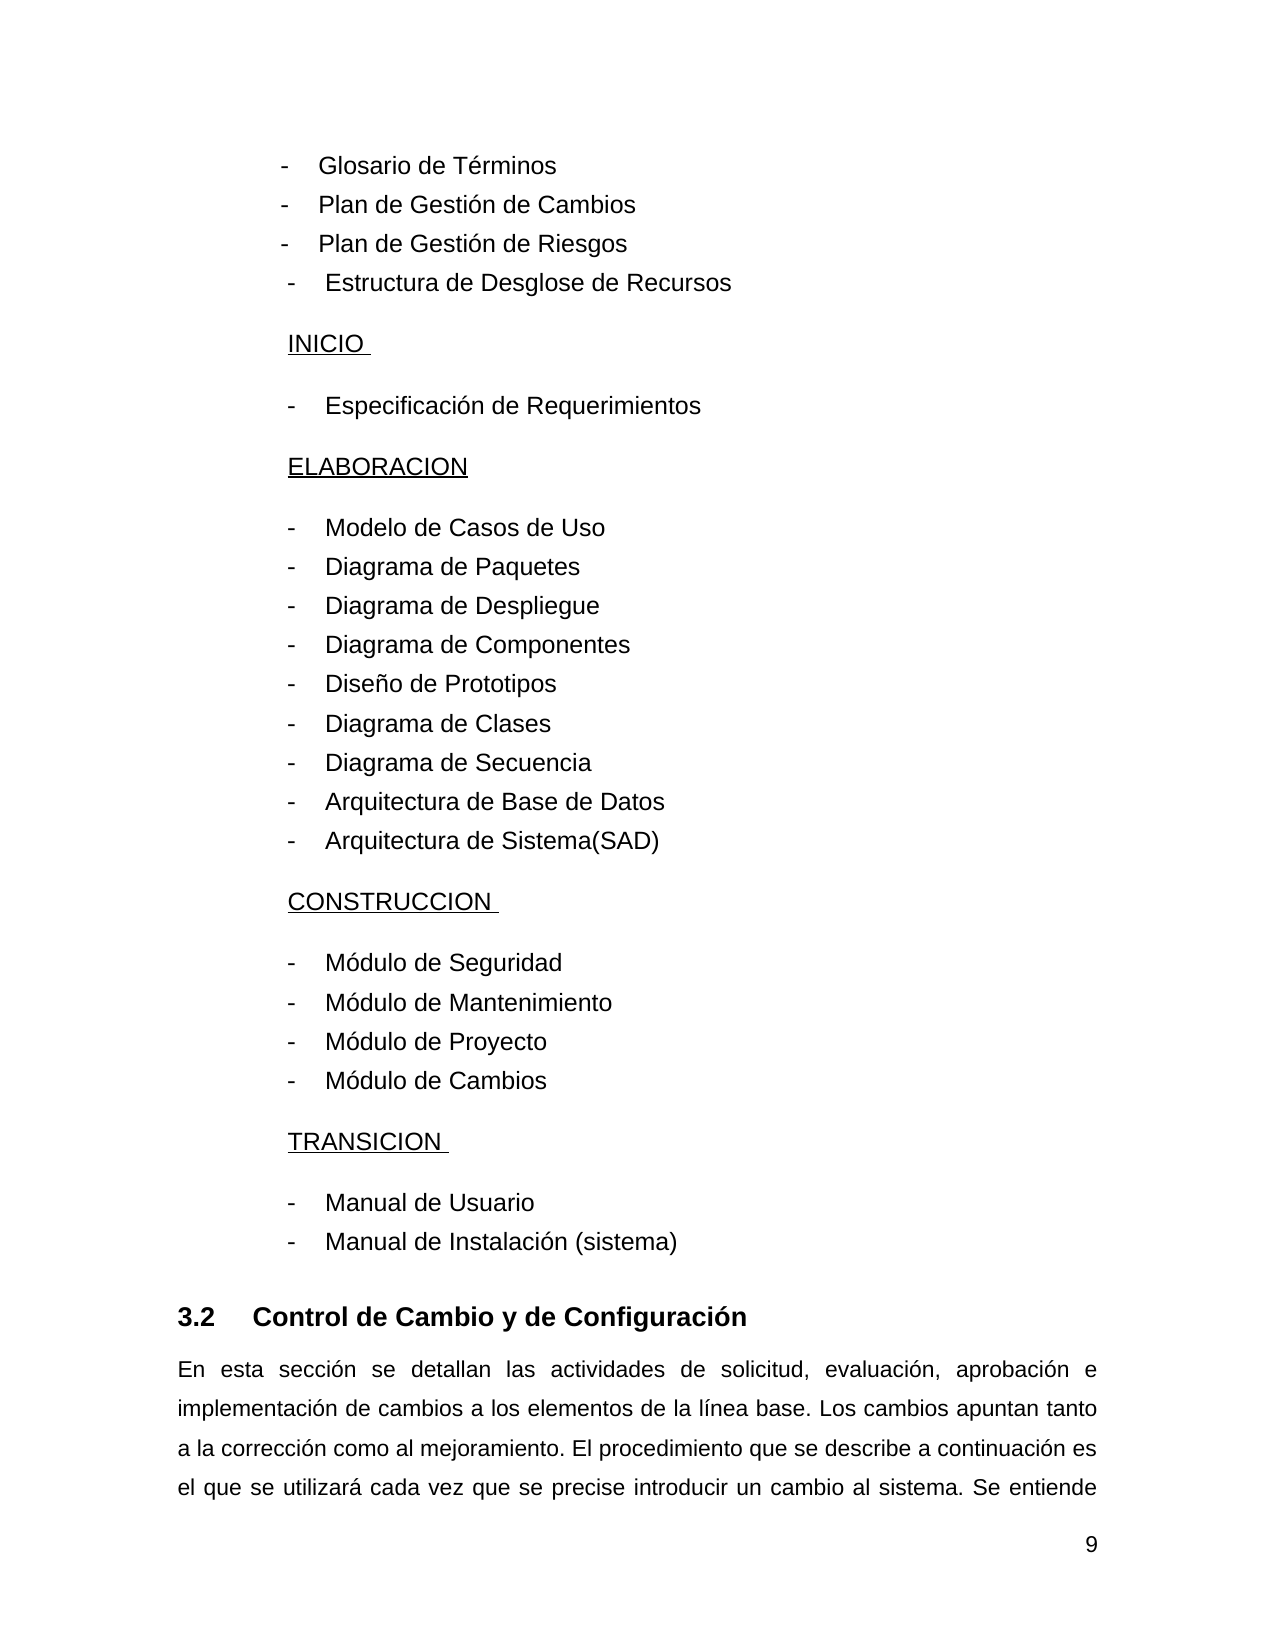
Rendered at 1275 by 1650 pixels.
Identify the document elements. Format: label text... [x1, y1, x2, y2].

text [177, 1356, 1098, 1501]
text 3.2 Control de Cambio y de Configuración [177, 1301, 1098, 1332]
